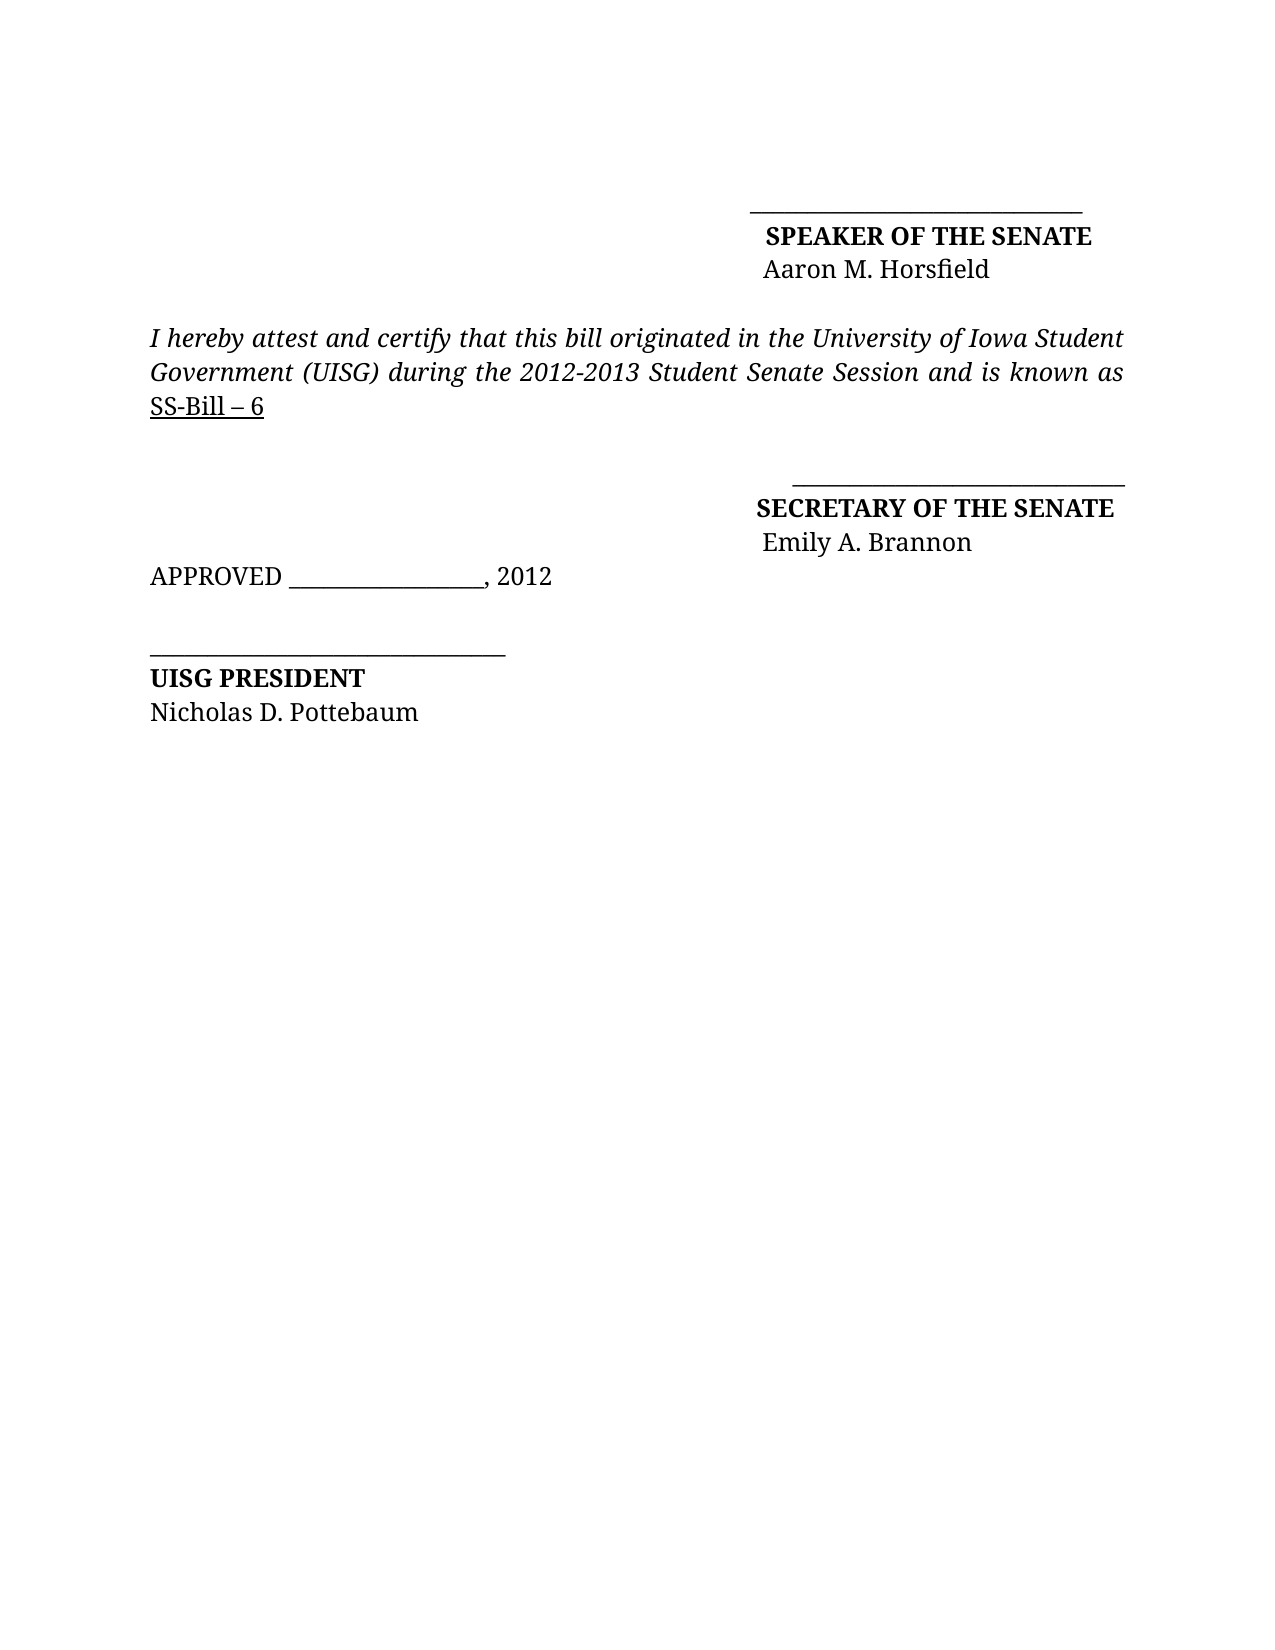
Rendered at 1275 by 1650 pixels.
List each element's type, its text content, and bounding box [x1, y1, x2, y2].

text I hereby attest and certify that this bill originated in the University of Iowa Student Government (UISG) during the 2012-2013 Student Senate Session and is known as SS-Bill – 6 [150, 320, 1125, 422]
text Emily A. Brannon [431, 525, 1125, 559]
text Aaron M. Horsfield [431, 252, 1125, 286]
text SECRETARY OF THE SENATE [431, 491, 1125, 525]
text _____________________________ [675, 184, 1125, 218]
text SPEAKER OF THE SENATE [431, 218, 1125, 252]
text _______________________________ [150, 627, 1125, 661]
text _____________________________ [150, 457, 1125, 491]
text UISG PRESIDENT [150, 661, 1125, 695]
text APPROVED _________________, 2012 [150, 559, 1125, 593]
text Nicholas D. Pottebaum [150, 695, 1125, 729]
